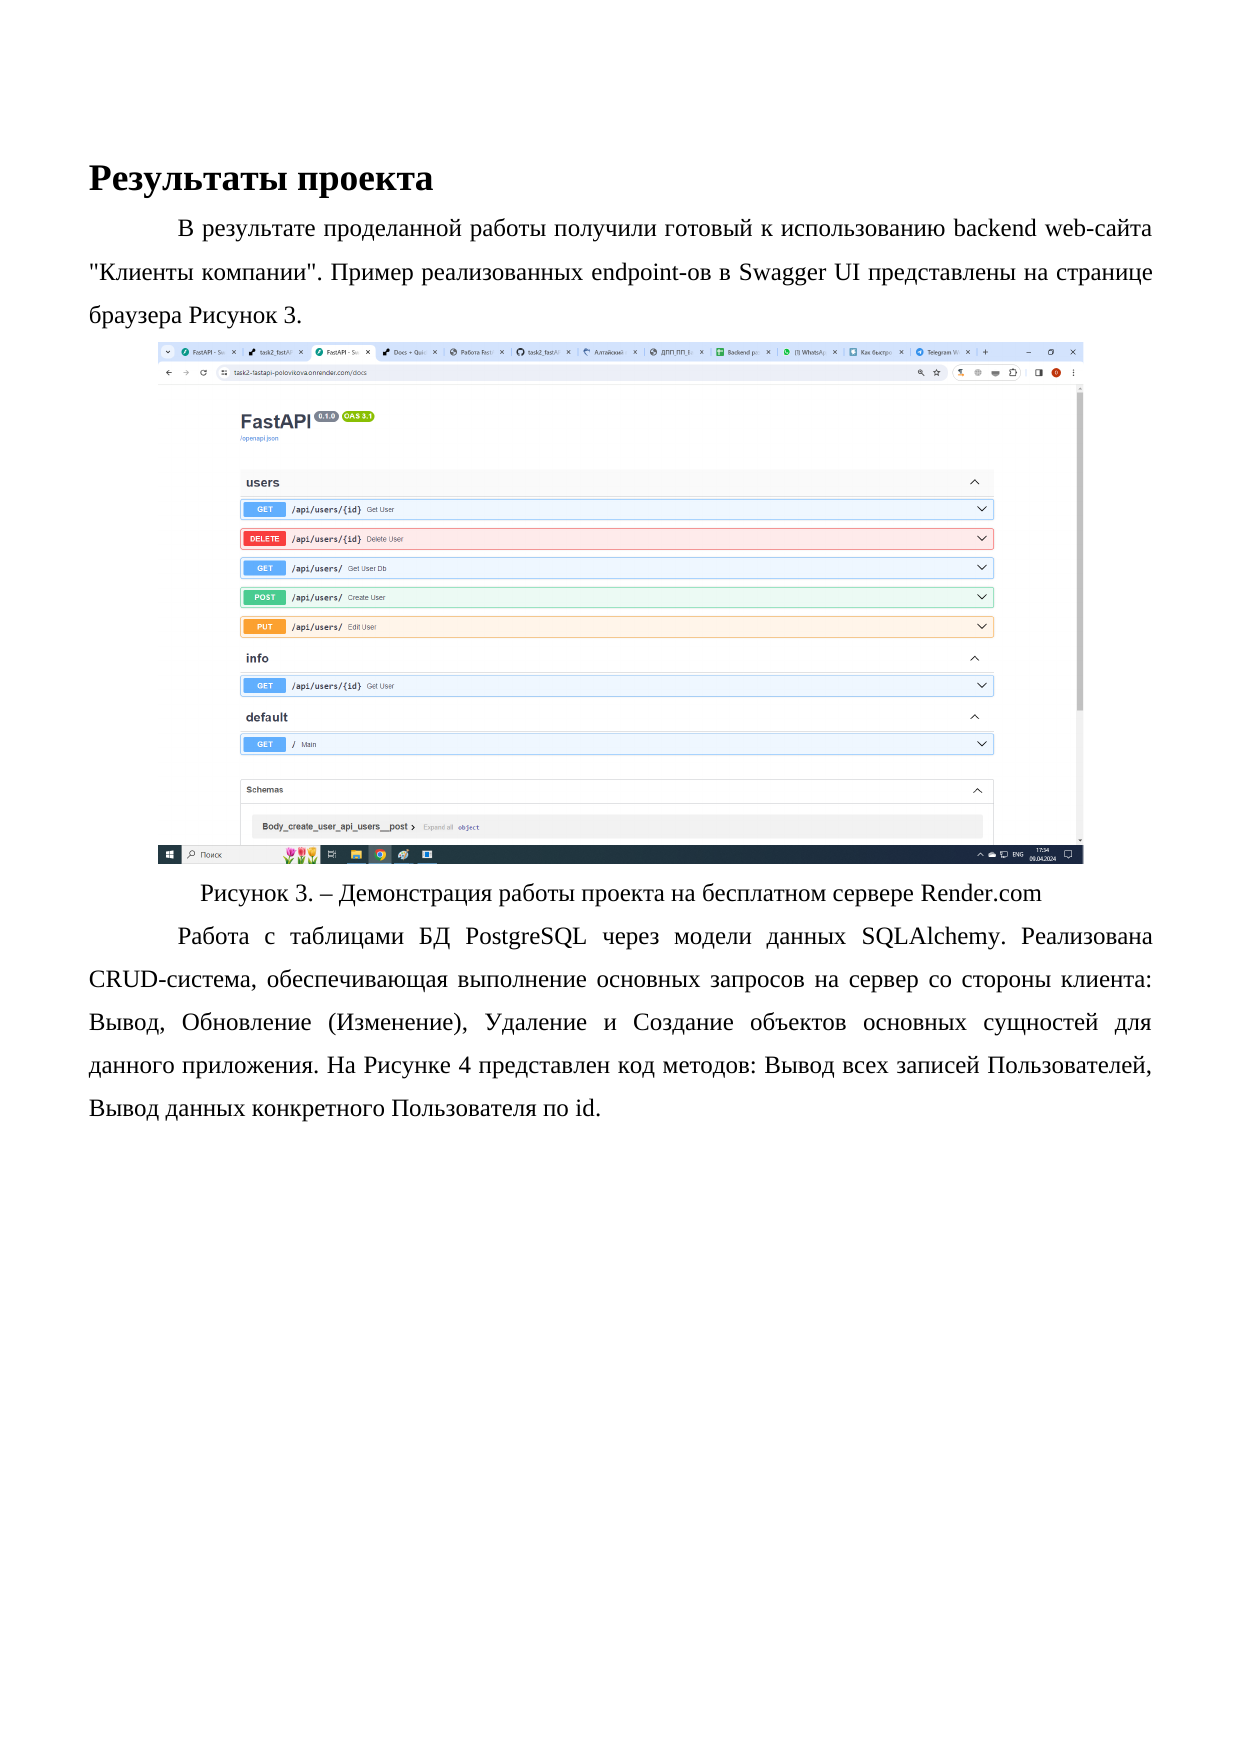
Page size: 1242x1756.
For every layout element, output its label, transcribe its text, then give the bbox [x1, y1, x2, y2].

subtitle Результаты проекта [89, 156, 1153, 199]
list В результате проделанной работы получили готовый к использованию backend web-сайта "Клиенты компании". Пример реализованных endpoint-ов в Swagger UI представлены на странице браузера Рисунок 3. [89, 213, 1153, 328]
list Работа с таблицами БД PostgreSQL через модели данных SQLAlchemy. Реализована CRUD-система, обеспечивающая выполнение основных запросов на сервер со стороны клиента: Вывод, Обновление (Изменение), Удаление и Создание объектов основных сущностей для данного приложения. На Рисунке 4 представлен код методов: Вывод всех записей Пользователей, Вывод данных конкретного Пользователя по id. [89, 921, 1153, 1122]
picture [158, 342, 1084, 864]
text Рисунок 3. – Демонстрация работы проекта на бесплатном сервере Render.com [89, 878, 1153, 907]
